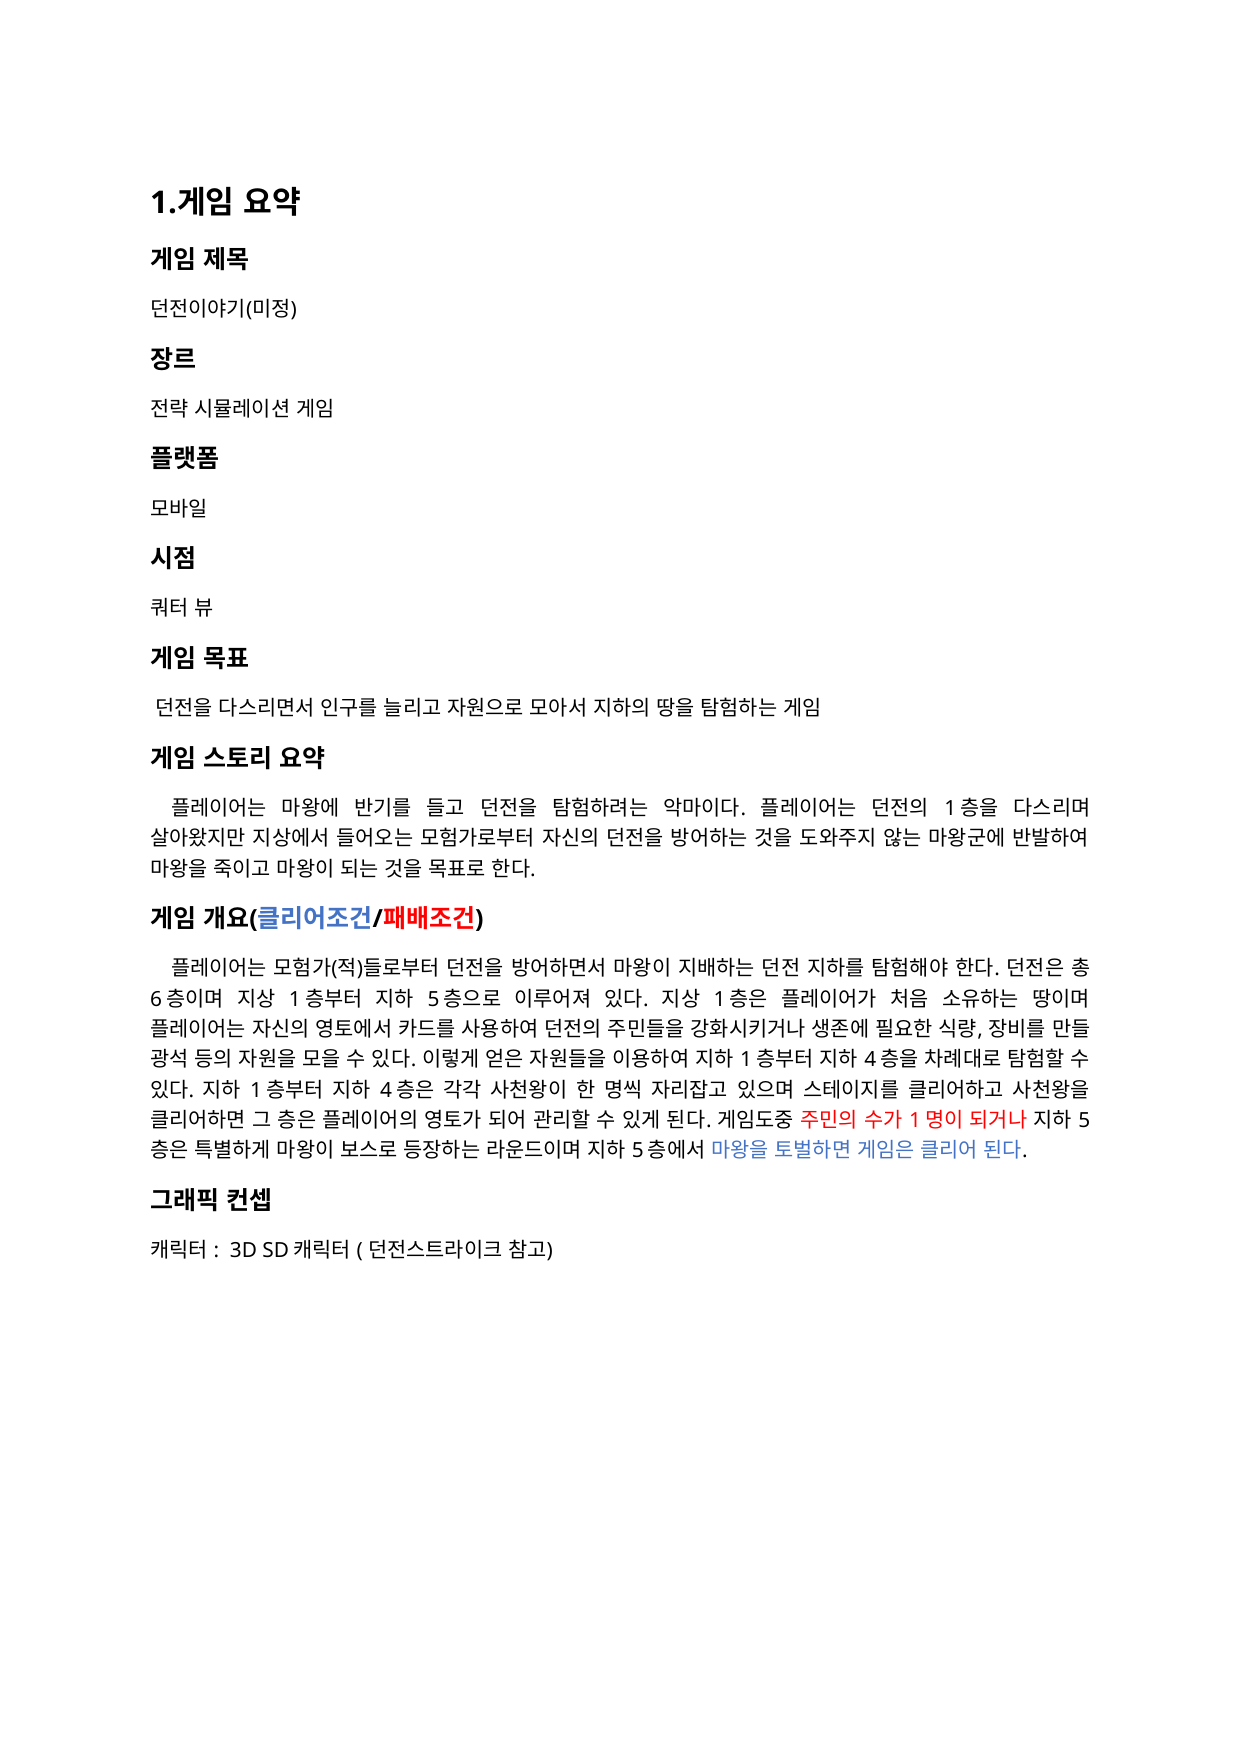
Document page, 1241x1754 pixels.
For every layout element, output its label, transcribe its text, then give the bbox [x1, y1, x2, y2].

text 던전이야기(미정) [150, 292, 1090, 322]
text 전략 시뮬레이션 게임 [150, 392, 1090, 422]
text 게임 목표 [150, 638, 1090, 675]
text 플레이어는 마왕에 반기를 들고 던전을 탐험하려는 악마이다. 플레이어는 던전의 1층을 다스리며 살아왔지만 지상에서 들어오는 모험가로부터 자신의 던전을 방어하는 것을 도와주지 않는 마왕군에 반발하여 마왕을 죽이고 마왕이 되는 것을 목표로 한다. [150, 791, 1090, 882]
text 게임 제목 [150, 239, 1090, 276]
text 플레이어는 모험가(적)들로부터 던전을 방어하면서 마왕이 지배하는 던전 지하를 탐험해야 한다. 던전은 총 6층이며 지상 1층부터 지하 5층으로 이루어져 있다. 지상 1층은 플레이어가 처음 소유하는 땅이며 플레이어는 자신의 영토에서 카드를 사용하여 던전의 주민들을 강화시키거나 생존에 필요한 식량, 장비를 만들 광석 등의 자원을 모을 수 있다. 이렇게 얻은 자원들을 이용하여 지하 1층부터 지하 4층을 차례대로 탐험할 수 있다. 지하 1층부터 지하 4층은 각각 사천왕이 한 명씩 자리잡고 있으며 스테이지를 클리어하고 사천왕을 클리어하면 그 층은 플레이어의 영토가 되어 관리할 수 있게 된다. 게임도중 주민의 수가 1명이 되거나 지하 5층은 특별하게 마왕이 보스로 등장하는 라운드이며 지하 5층에서 마왕을 토벌하면 게임은 클리어 된다. [150, 952, 1090, 1164]
text 던전을 다스리면서 인구를 늘리고 자원으로 모아서 지하의 땅을 탐험하는 게임 [150, 691, 1090, 722]
text 시점 [150, 539, 1090, 575]
text 쿼터 뷰 [150, 592, 1090, 622]
text 1.게임 요약 [150, 177, 1090, 223]
text 플랫폼 [150, 439, 1090, 475]
text 게임 개요(클리어조건/패배조건) [150, 899, 1090, 935]
text 모바일 [150, 492, 1090, 522]
text 캐릭터 : 3D SD캐릭터 ( 던전스트라이크 참고) [150, 1233, 1090, 1264]
text 장르 [150, 339, 1090, 375]
text 게임 스토리 요약 [150, 738, 1090, 774]
text 그래픽 컨셉 [150, 1181, 1090, 1217]
